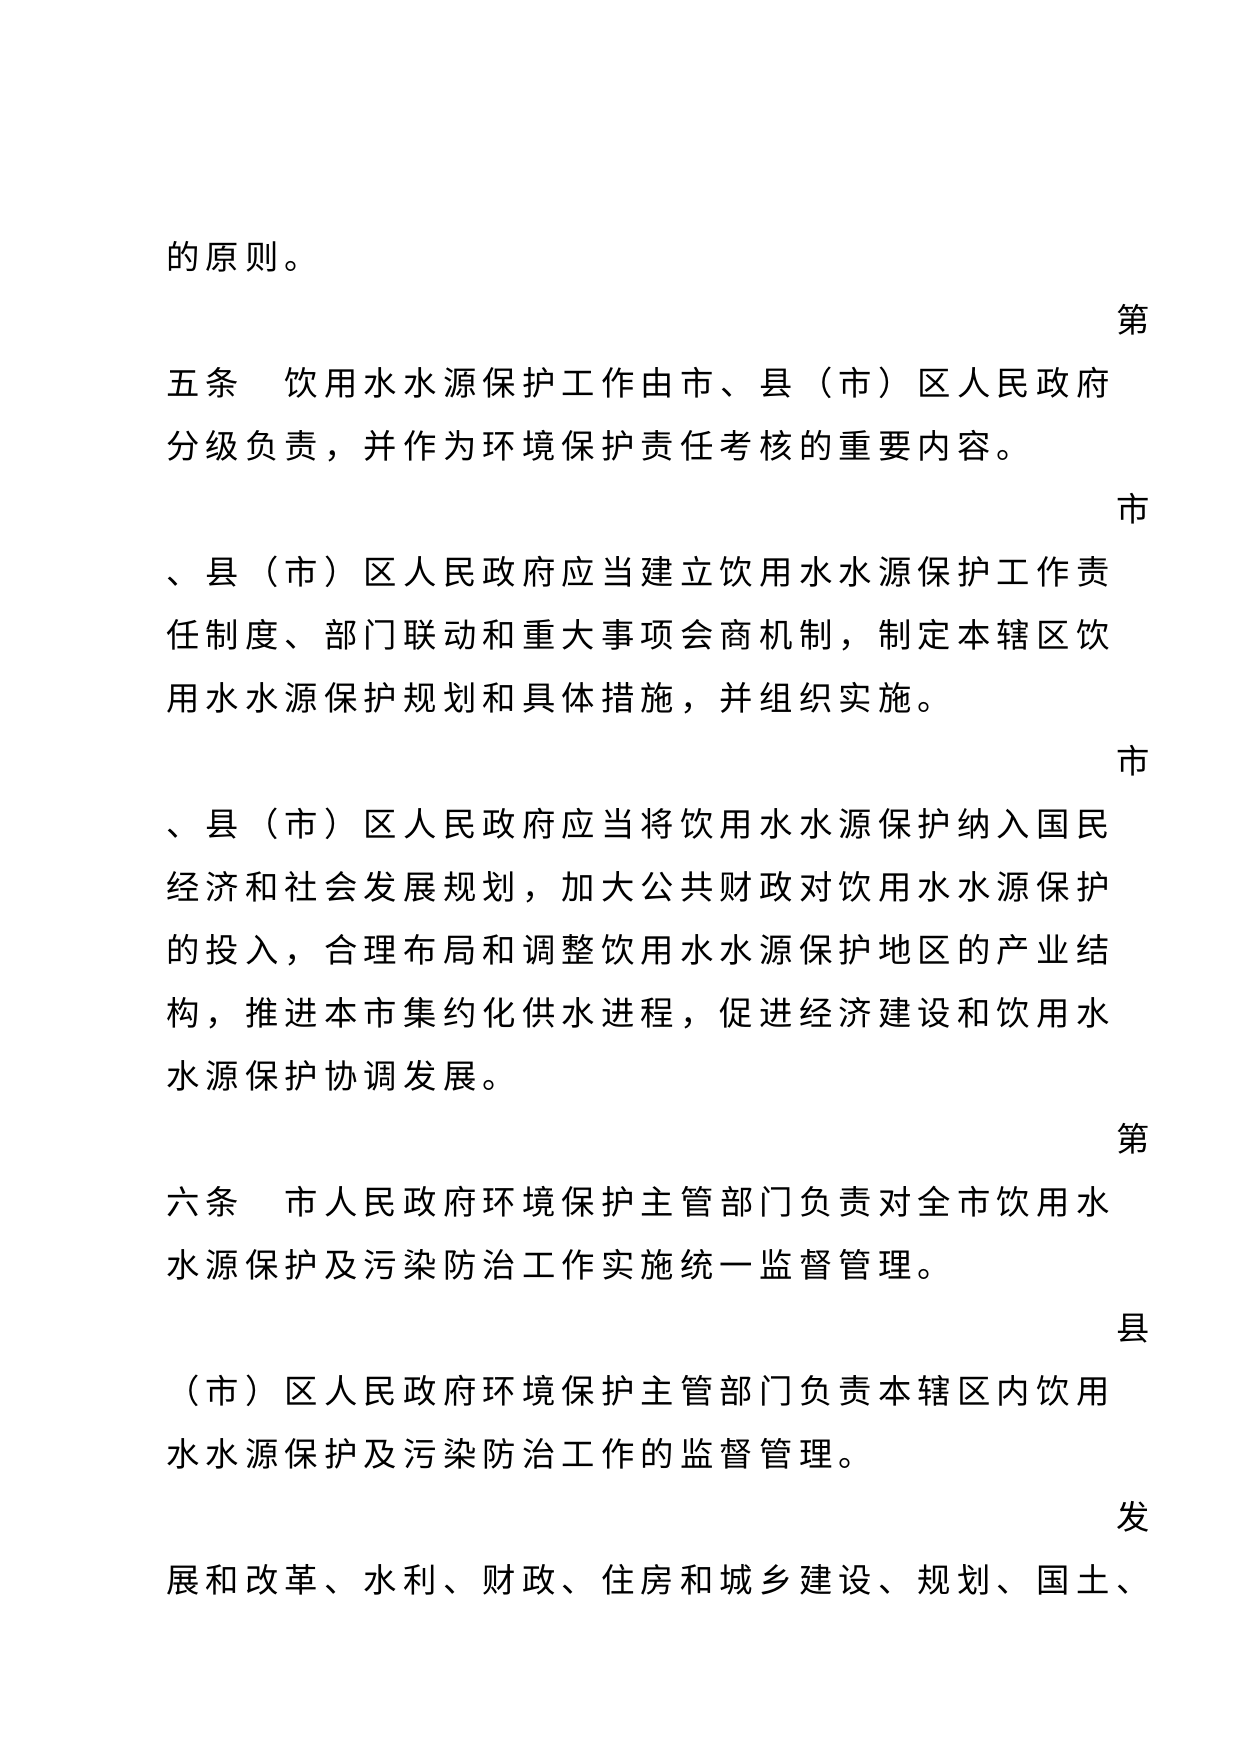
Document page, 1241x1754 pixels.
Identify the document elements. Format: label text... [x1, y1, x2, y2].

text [166, 223, 1116, 286]
text 第五条 饮用水水源保护工作由市、县（市）区人民政府分级负责，并作为环境保护责任考核的重要内容。 [166, 286, 1116, 475]
text 市、县（市）区人民政府应当将饮用水水源保护纳入国民经济和社会发展规划，加大公共财政对饮用水水源保护的投入，合理布局和调整饮用水水源保护地区的产业结构，推进本市集约化供水进程，促进经济建设和饮用水水源保护协调发展。 [166, 727, 1116, 1105]
text 县（市）区人民政府环境保护主管部门负责本辖区内饮用水水源保护及污染防治工作的监督管理。 [166, 1294, 1116, 1483]
text 第六条 市人民政府环境保护主管部门负责对全市饮用水水源保护及污染防治工作实施统一监督管理。 [166, 1105, 1116, 1294]
text 市、县（市）区人民政府应当建立饮用水水源保护工作责任制度、部门联动和重大事项会商机制，制定本辖区饮用水水源保护规划和具体措施，并组织实施。 [166, 475, 1116, 727]
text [166, 1483, 1116, 1609]
